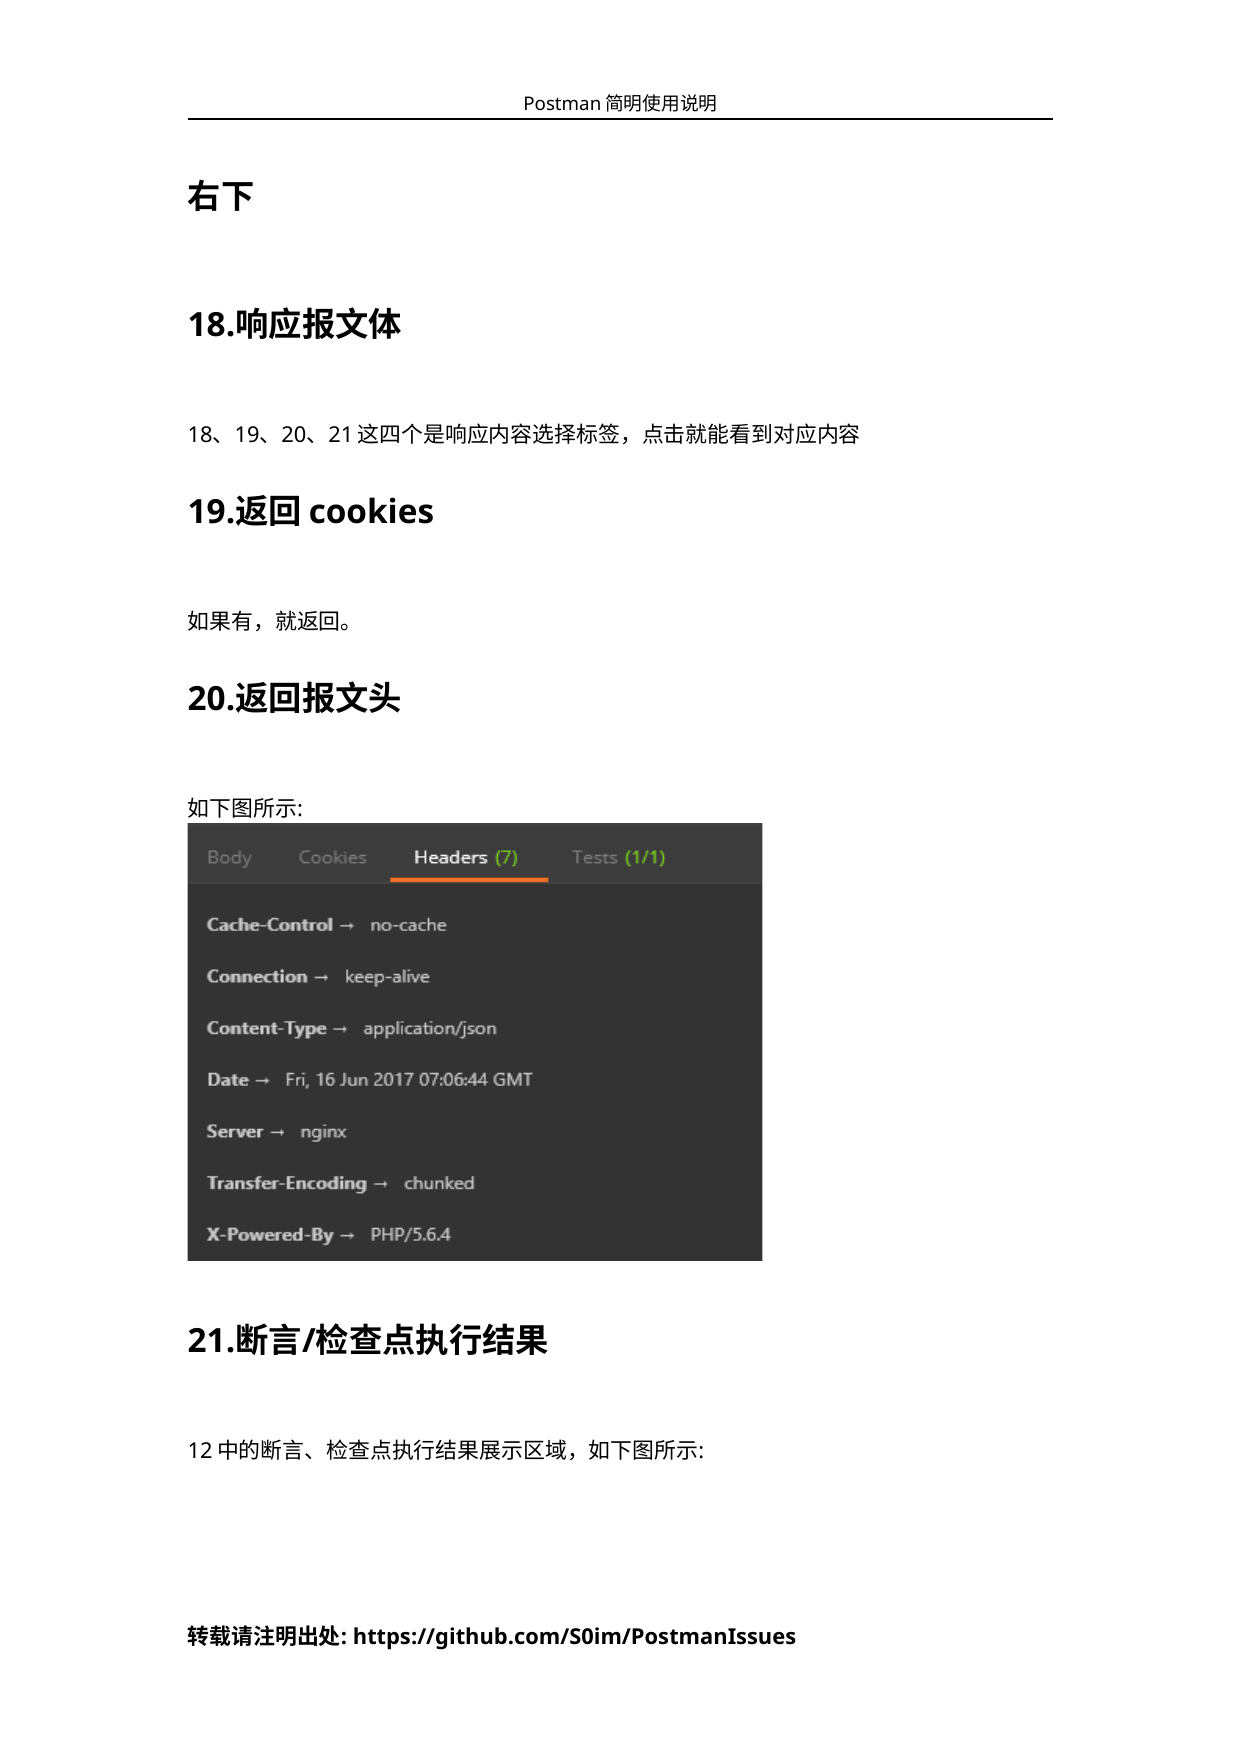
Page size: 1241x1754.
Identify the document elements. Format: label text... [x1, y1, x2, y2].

subtitle 19.返回cookies [187, 476, 1053, 541]
subtitle 21.断言/检查点执行结果 [187, 1305, 1053, 1370]
text 如下图所示: [187, 791, 1053, 823]
subtitle 20.返回报文头 [187, 663, 1053, 728]
subtitle 18.响应报文体 [187, 289, 1053, 354]
subtitle 右下 [187, 162, 1053, 227]
picture [187, 823, 763, 1261]
text 18、19、20、21这四个是响应内容选择标签，点击就能看到对应内容 [187, 417, 1053, 449]
text 12中的断言、检查点执行结果展示区域，如下图所示: [187, 1432, 1053, 1465]
text 如果有，就返回。 [187, 603, 1053, 636]
